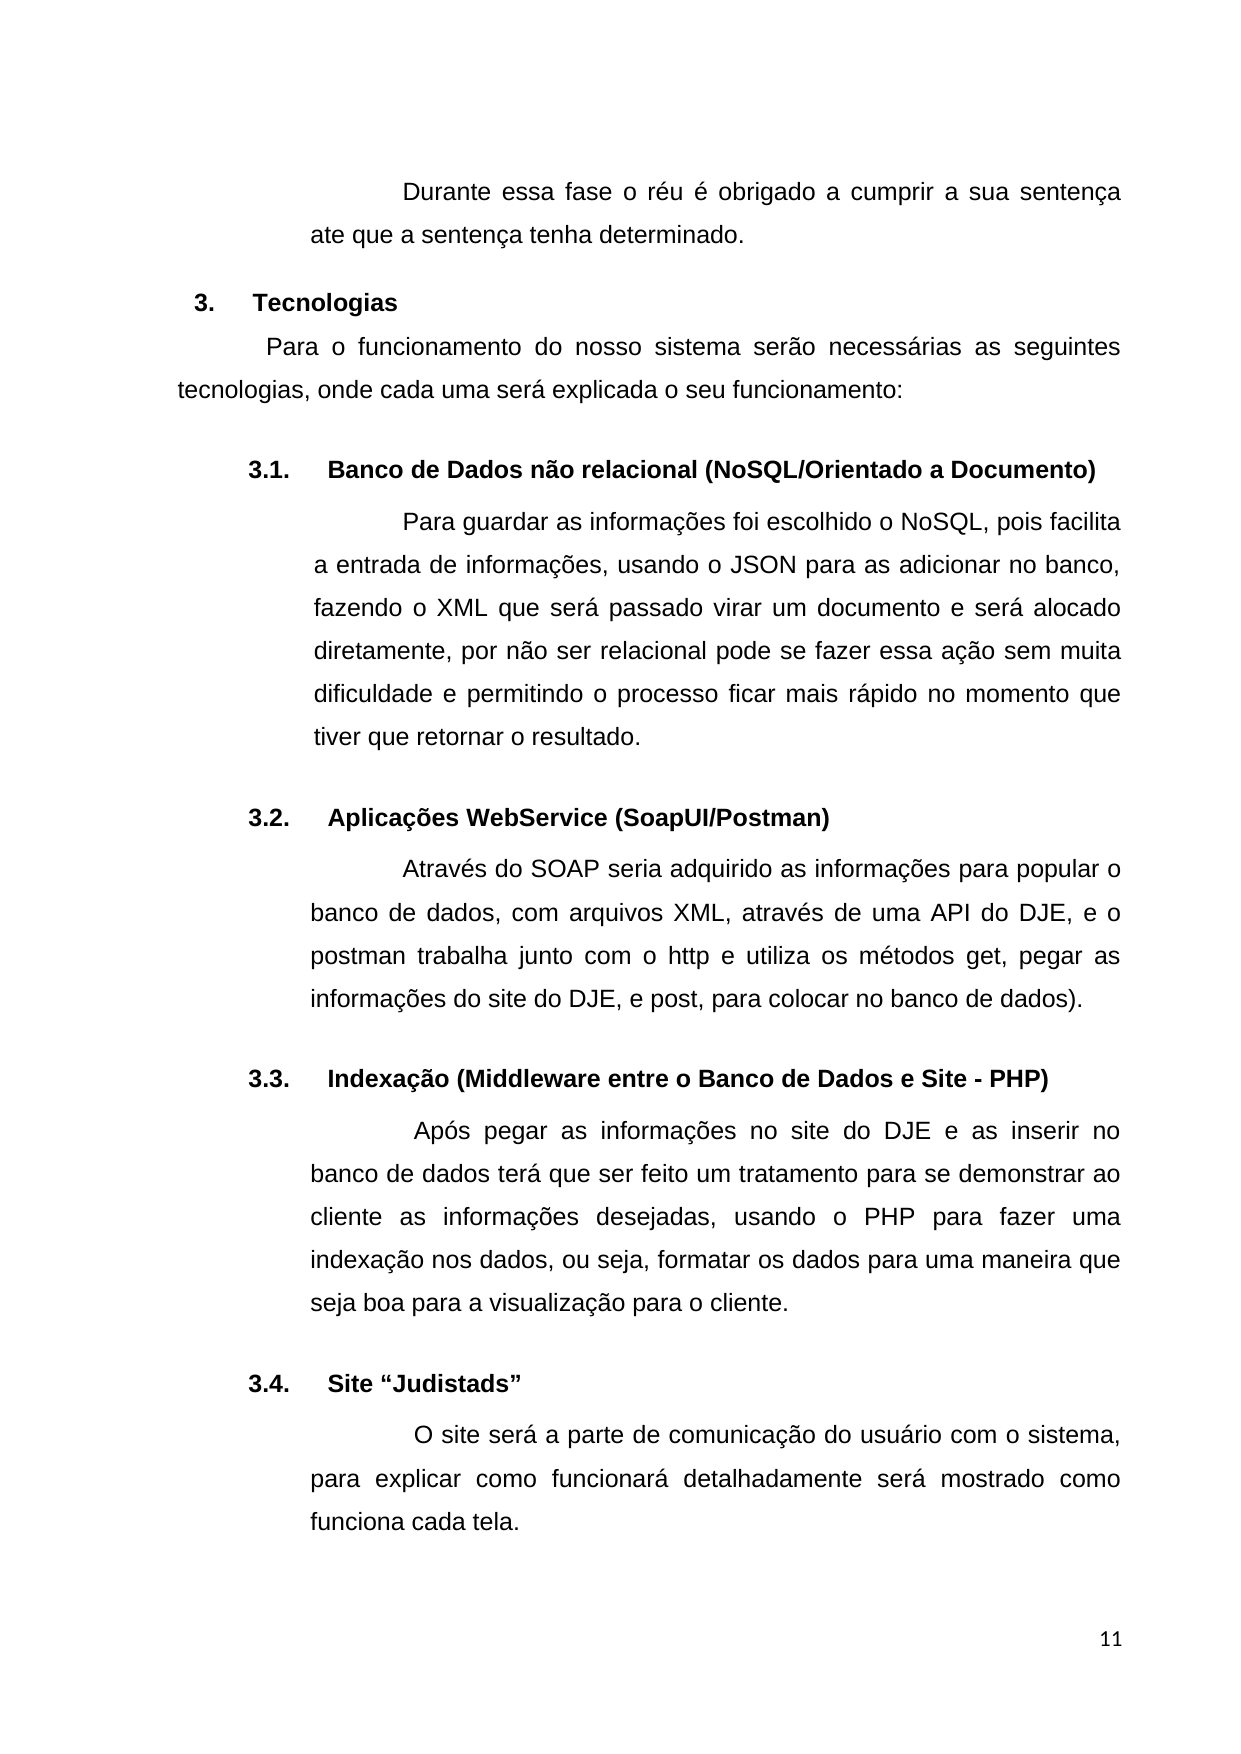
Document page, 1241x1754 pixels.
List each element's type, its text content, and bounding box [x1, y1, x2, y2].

subtitle Tecnologias [215, 288, 1122, 317]
subtitle Site “Judistads” [290, 1369, 1122, 1398]
subtitle Indexação (Middleware entre o Banco de Dados e Site - PHP) [290, 1064, 1122, 1093]
text Para guardar as informações foi escolhido o NoSQL, pois facilita a entrada de informações, usando o JSON para as adicionar no banco, fazendo o XML que será passado virar um documento e será alocado diretamente, por não ser relacional pode se fazer essa ação sem muita dificuldade e permitindo o processo ficar mais rápido no momento que tiver que retornar o resultado. [313, 507, 1122, 751]
text Através do SOAP seria adquirido as informações para popular o banco de dados, com arquivos XML, através de uma API do DJE, e o postman trabalha junto com o http e utiliza os métodos get, pegar as informações do site do DJE, e post, para colocar no banco de dados). [310, 854, 1122, 1013]
text Para o funcionamento do nosso sistema serão necessárias as seguintes tecnologias, onde cada uma será explicada o seu funcionamento: [177, 332, 1122, 403]
text Após pegar as informações no site do DJE e as inserir no banco de dados terá que ser feito um tratamento para se demonstrar ao cliente as informações desejadas, usando o PHP para fazer uma indexação nos dados, ou seja, formatar os dados para uma maneira que seja boa para a visualização para o cliente. [310, 1116, 1122, 1317]
list Durante essa fase o réu é obrigado a cumprir a sua sentença ate que a sentença tenha determinado. [310, 177, 1122, 249]
subtitle Aplicações WebService (SoapUI/Postman) [290, 803, 1122, 832]
subtitle Banco de Dados não relacional (NoSQL/Orientado a Documento) [290, 455, 1122, 484]
text O site será a parte de comunicação do usuário com o sistema, para explicar como funcionará detalhadamente será mostrado como funciona cada tela. [310, 1421, 1122, 1536]
